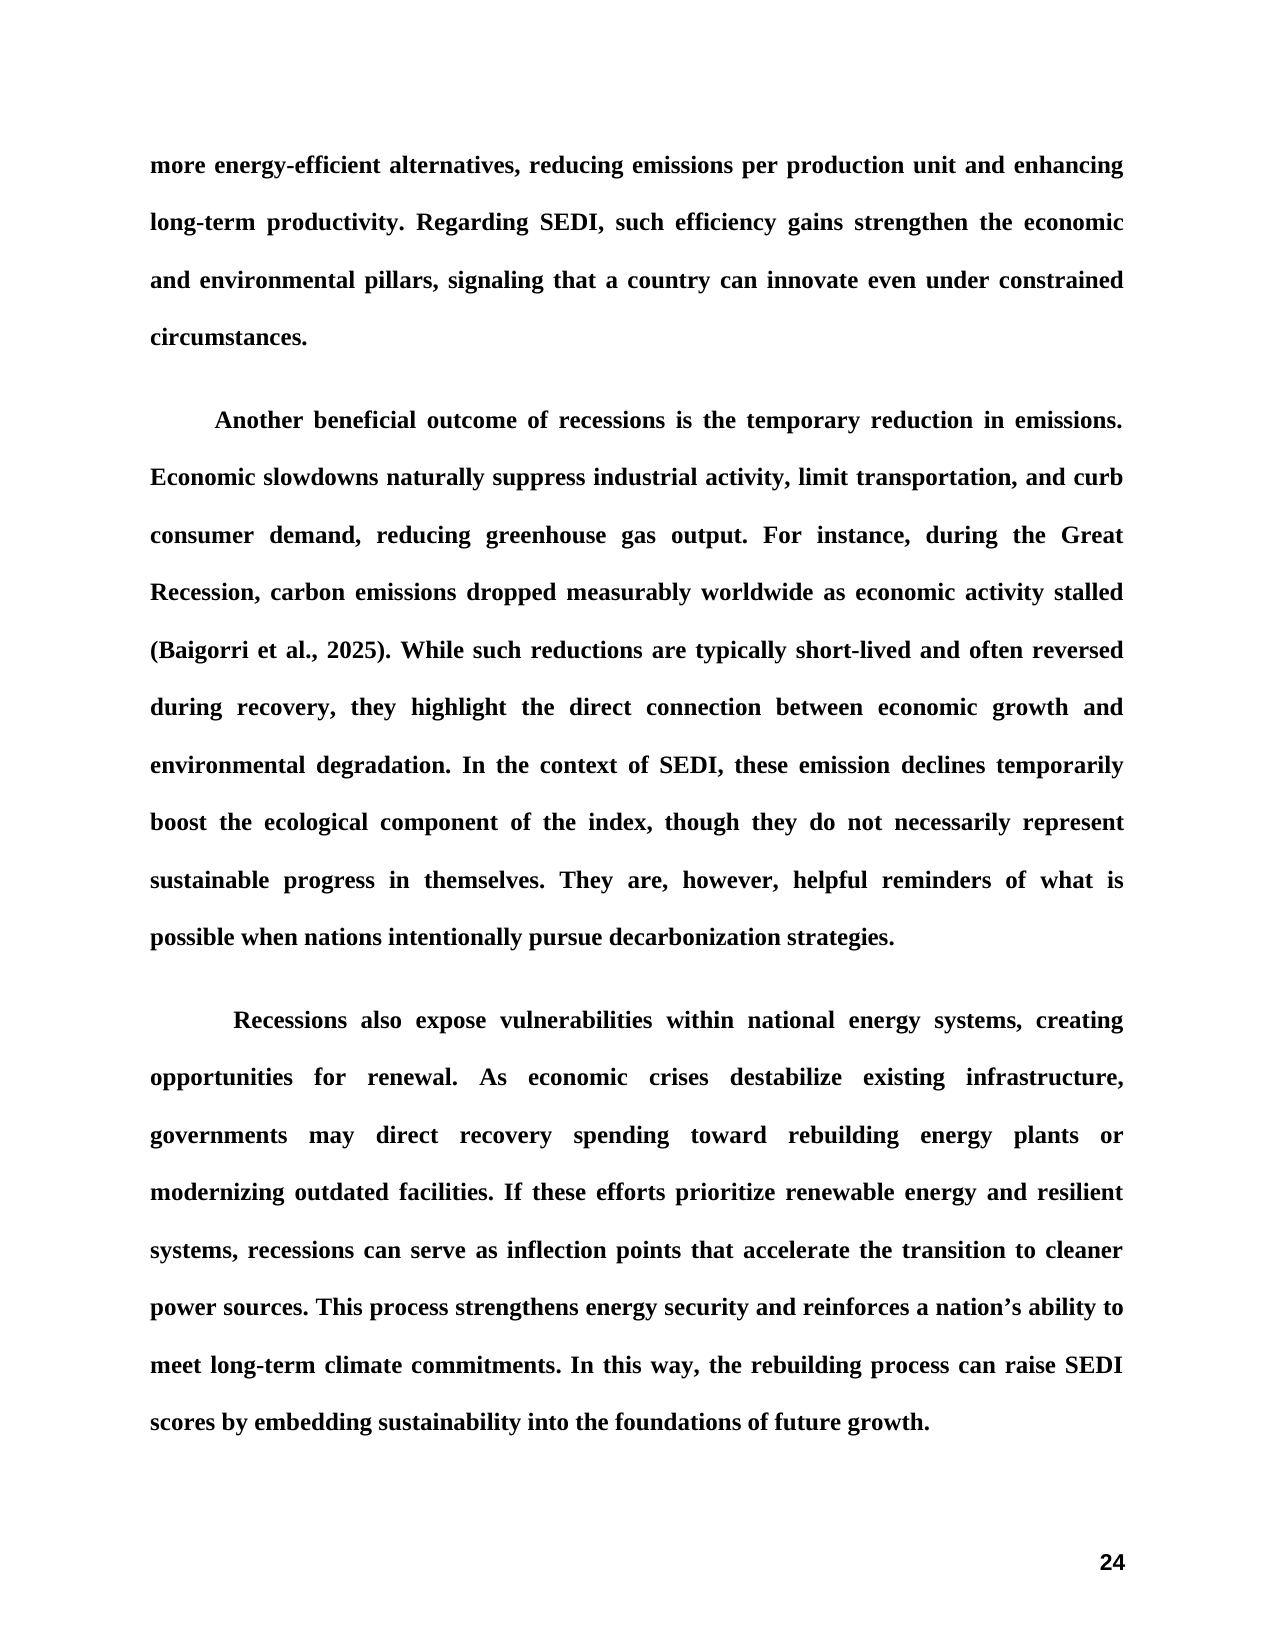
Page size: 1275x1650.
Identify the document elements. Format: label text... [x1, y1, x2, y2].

text Recessions also expose vulnerabilities within national energy systems, creating opportunities for renewal. As economic crises destabilize existing infrastructure, governments may direct recovery spending toward rebuilding energy plants or modernizing outdated facilities. If these efforts prioritize renewable energy and resilient systems, recessions can serve as inflection points that accelerate the transition to cleaner power sources. This process strengthens energy security and reinforces a nation’s ability to meet long-term climate commitments. In this way, the rebuilding process can raise SEDI scores by embedding sustainability into the foundations of future growth. [150, 1005, 1125, 1436]
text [150, 150, 1125, 351]
text Another beneficial outcome of recessions is the temporary reduction in emissions. Economic slowdowns naturally suppress industrial activity, limit transportation, and curb consumer demand, reducing greenhouse gas output. For instance, during the Great Recession, carbon emissions dropped measurably worldwide as economic activity stalled (Baigorri et al., 2025). While such reductions are typically short-lived and often reversed during recovery, they highlight the direct connection between economic growth and environmental degradation. In the context of SEDI, these emission declines temporarily boost the ecological component of the index, though they do not necessarily represent sustainable progress in themselves. They are, however, helpful reminders of what is possible when nations intentionally pursue decarbonization strategies. [150, 405, 1125, 951]
